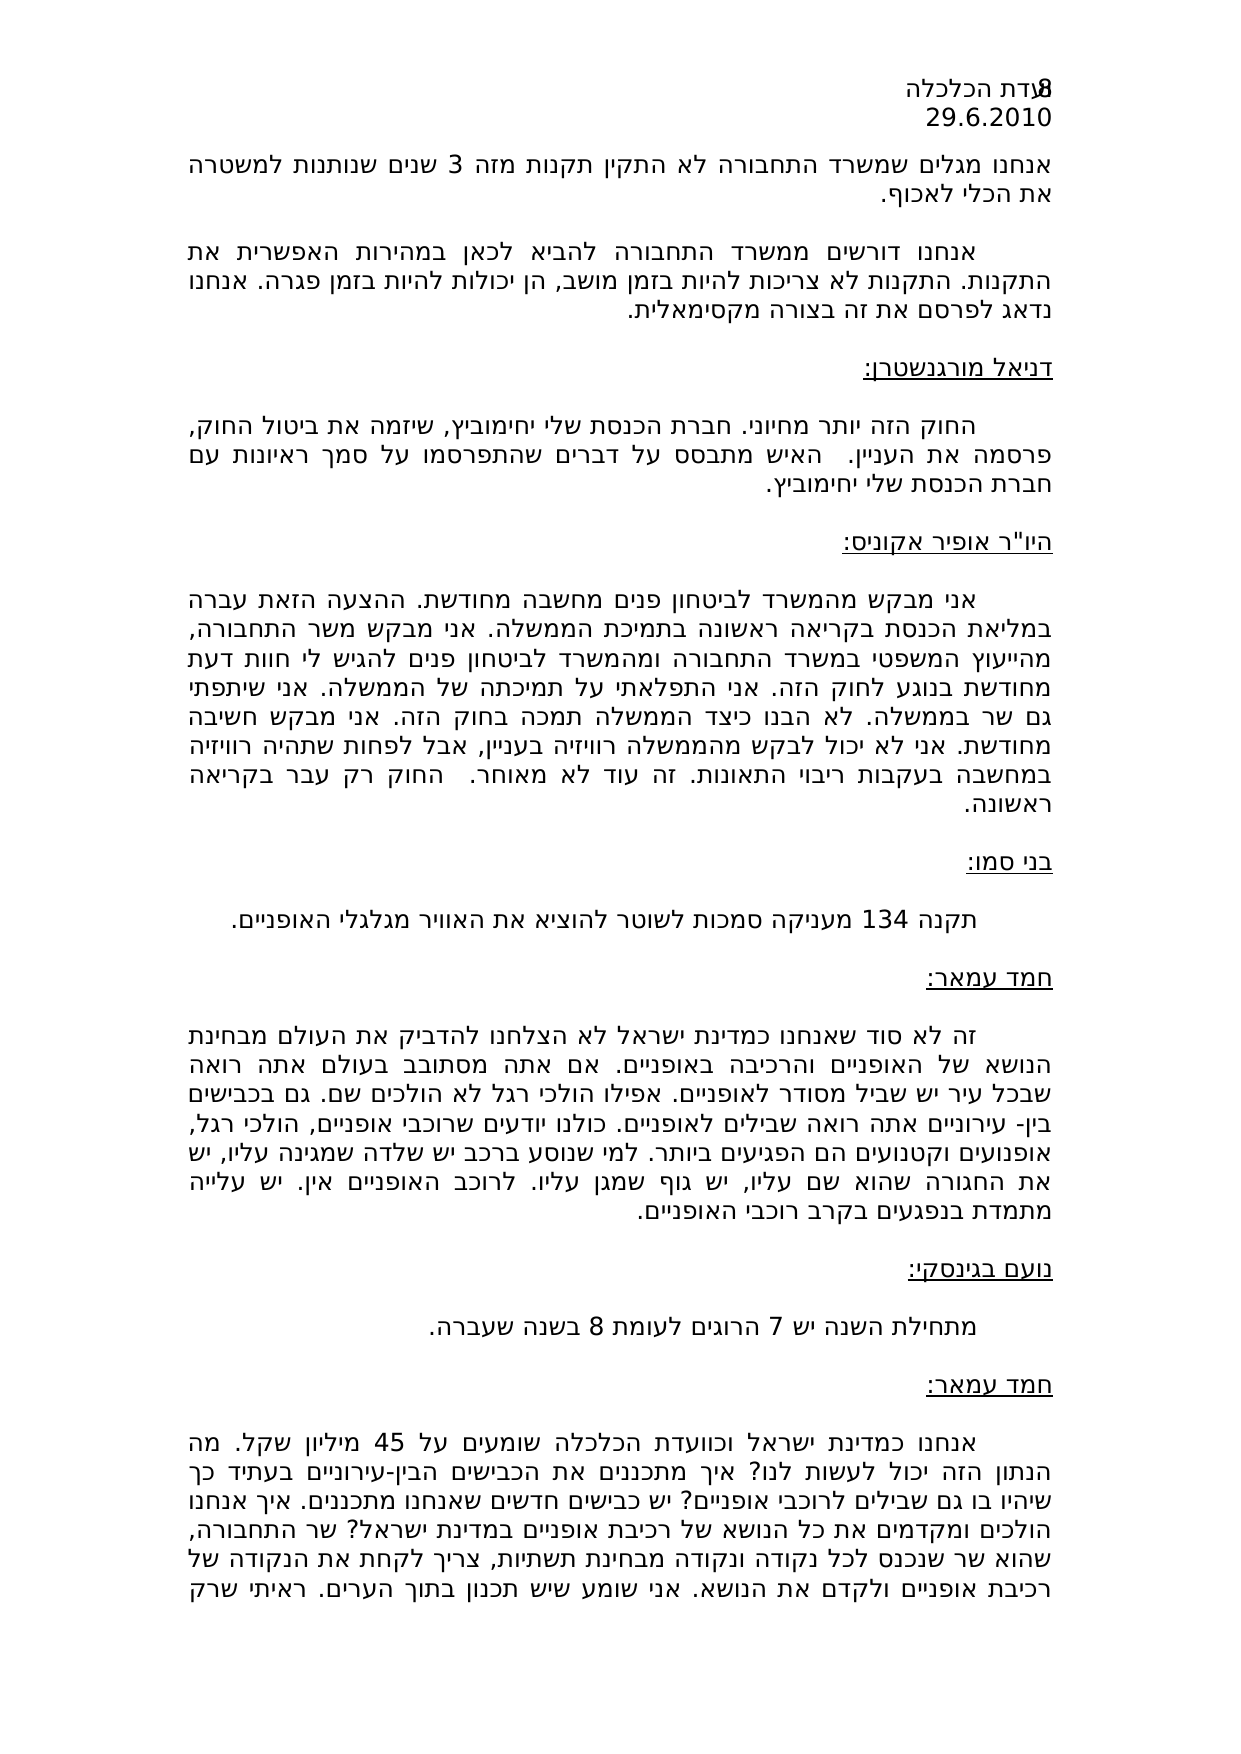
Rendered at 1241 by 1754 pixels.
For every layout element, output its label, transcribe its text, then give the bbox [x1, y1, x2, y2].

text דניאל מורגנשטרן: [187, 353, 1053, 382]
text היו"ר אופיר אקוניס: [187, 527, 1053, 557]
text זה לא סוד שאנחנו כמדינת ישראל לא הצלחנו להדביק את העולם מבחינת הנושא של האופניים והרכיבה באופניים. אם אתה מסתובב בעולם אתה רואה שבכל עיר יש שביל מסודר לאופניים. אפילו הולכי רגל לא הולכים שם. גם בכבישים בין- עירוניים אתה רואה שבילים לאופניים. כולנו יודעים שרוכבי אופניים, הולכי רגל, אופנועים וקטנועים הם הפגיעים ביותר. למי שנוסע ברכב יש שלדה שמגינה עליו, יש את החגורה שהוא שם עליו, יש גוף שמגן עליו. לרוכב האופניים אין. יש עלייה מתמדת בנפגעים בקרב רוכבי האופניים. [187, 1021, 1053, 1225]
text מתחילת השנה יש 7 הרוגים לעומת 8 בשנה שעברה. [187, 1312, 1053, 1341]
text תקנה 134 מעניקה סמכות לשוטר להוציא את האוויר מגלגלי האופניים. [187, 905, 1053, 934]
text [187, 1428, 1053, 1603]
text חמד עמאר: [187, 963, 1053, 992]
text חמד עמאר: [187, 1370, 1053, 1399]
text אני מבקש מהמשרד לביטחון פנים מחשבה מחודשת. ההצעה הזאת עברה במליאת הכנסת בקריאה ראשונה בתמיכת הממשלה. אני מבקש משר התחבורה, מהייעוץ המשפטי במשרד התחבורה ומהמשרד לביטחון פנים להגיש לי חוות דעת מחודשת בנוגע לחוק הזה. אני התפלאתי על תמיכתה של הממשלה. אני שיתפתי גם שר בממשלה. לא הבנו כיצד הממשלה תמכה בחוק הזה. אני מבקש חשיבה מחודשת. אני לא יכול לבקש מהממשלה רוויזיה בעניין, אבל לפחות שתהיה רוויזיה במחשבה בעקבות ריבוי התאונות. זה עוד לא מאוחר. החוק רק עבר בקריאה ראשונה. [187, 585, 1053, 819]
text אנחנו דורשים ממשרד התחבורה להביא לכאן במהירות האפשרית את התקנות. התקנות לא צריכות להיות בזמן מושב, הן יכולות להיות בזמן פגרה. אנחנו נדאג לפרסם את זה בצורה מקסימאלית. [187, 237, 1053, 324]
text החוק הזה יותר מחיוני. חברת הכנסת שלי יחימוביץ, שיזמה את ביטול החוק, פרסמה את העניין. האיש מתבסס על דברים שהתפרסמו על סמך ראיונות עם חברת הכנסת שלי יחימוביץ. [187, 411, 1053, 499]
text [187, 150, 1053, 208]
text נועם בגינסקי: [187, 1254, 1053, 1283]
text בני סמו: [187, 847, 1053, 877]
